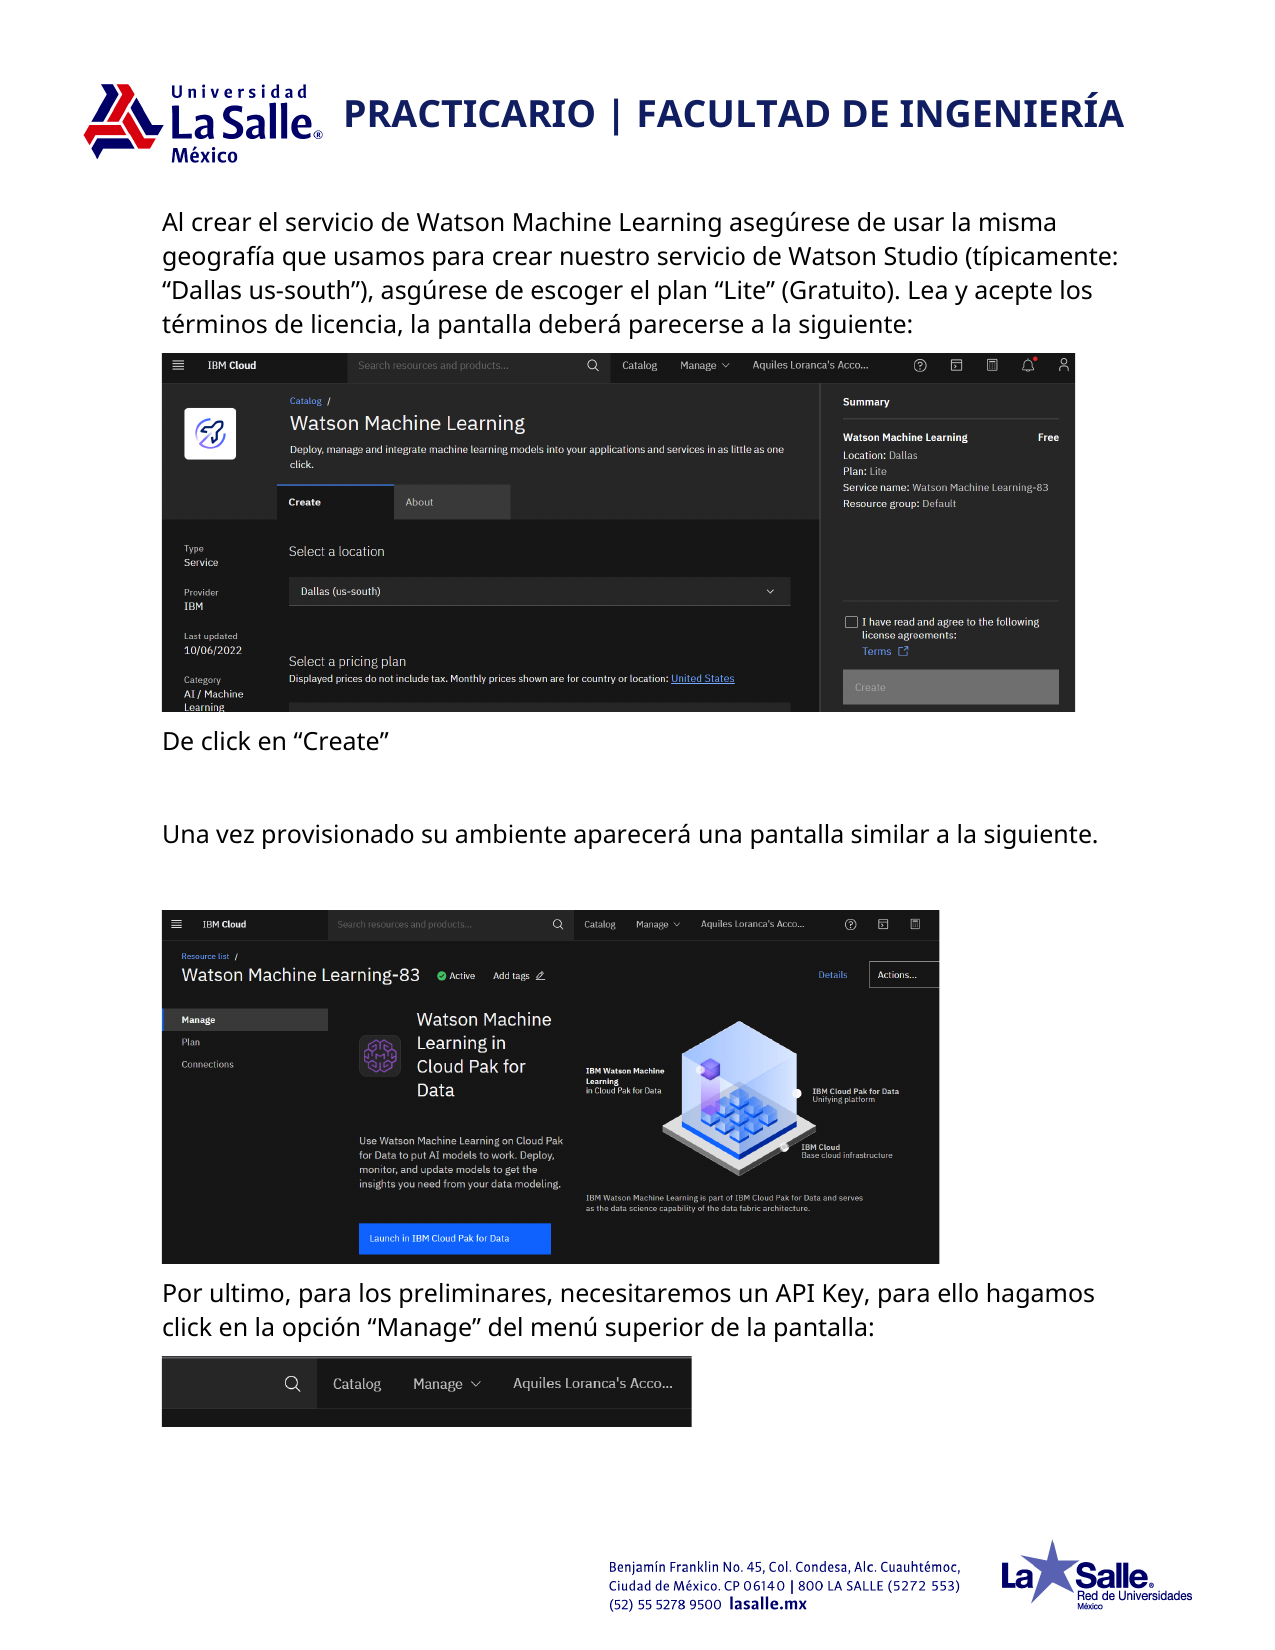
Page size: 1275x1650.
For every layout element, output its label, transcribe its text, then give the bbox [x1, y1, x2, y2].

text Al crear el servicio de Watson Machine Learning asegúrese de usar la misma geografía que usamos para crear nuestro servicio de Watson Studio (típicamente: “Dallas us-south”), asgúrese de escoger el plan “Lite” (Gratuito). Lea y acepte los términos de licencia, la pantalla deberá parecerse a la siguiente: [162, 175, 1125, 341]
picture [83, 63, 1192, 1612]
text De click en “Create” [162, 724, 1125, 758]
text Por ultimo, para los preliminares, necesitaremos un API Key, para ello hagamos click en la opción “Manage” del menú superior de la pantalla: [162, 1276, 1125, 1344]
text Una vez provisionado su ambiente aparecerá una pantalla similar a la siguiente. [162, 817, 1125, 851]
